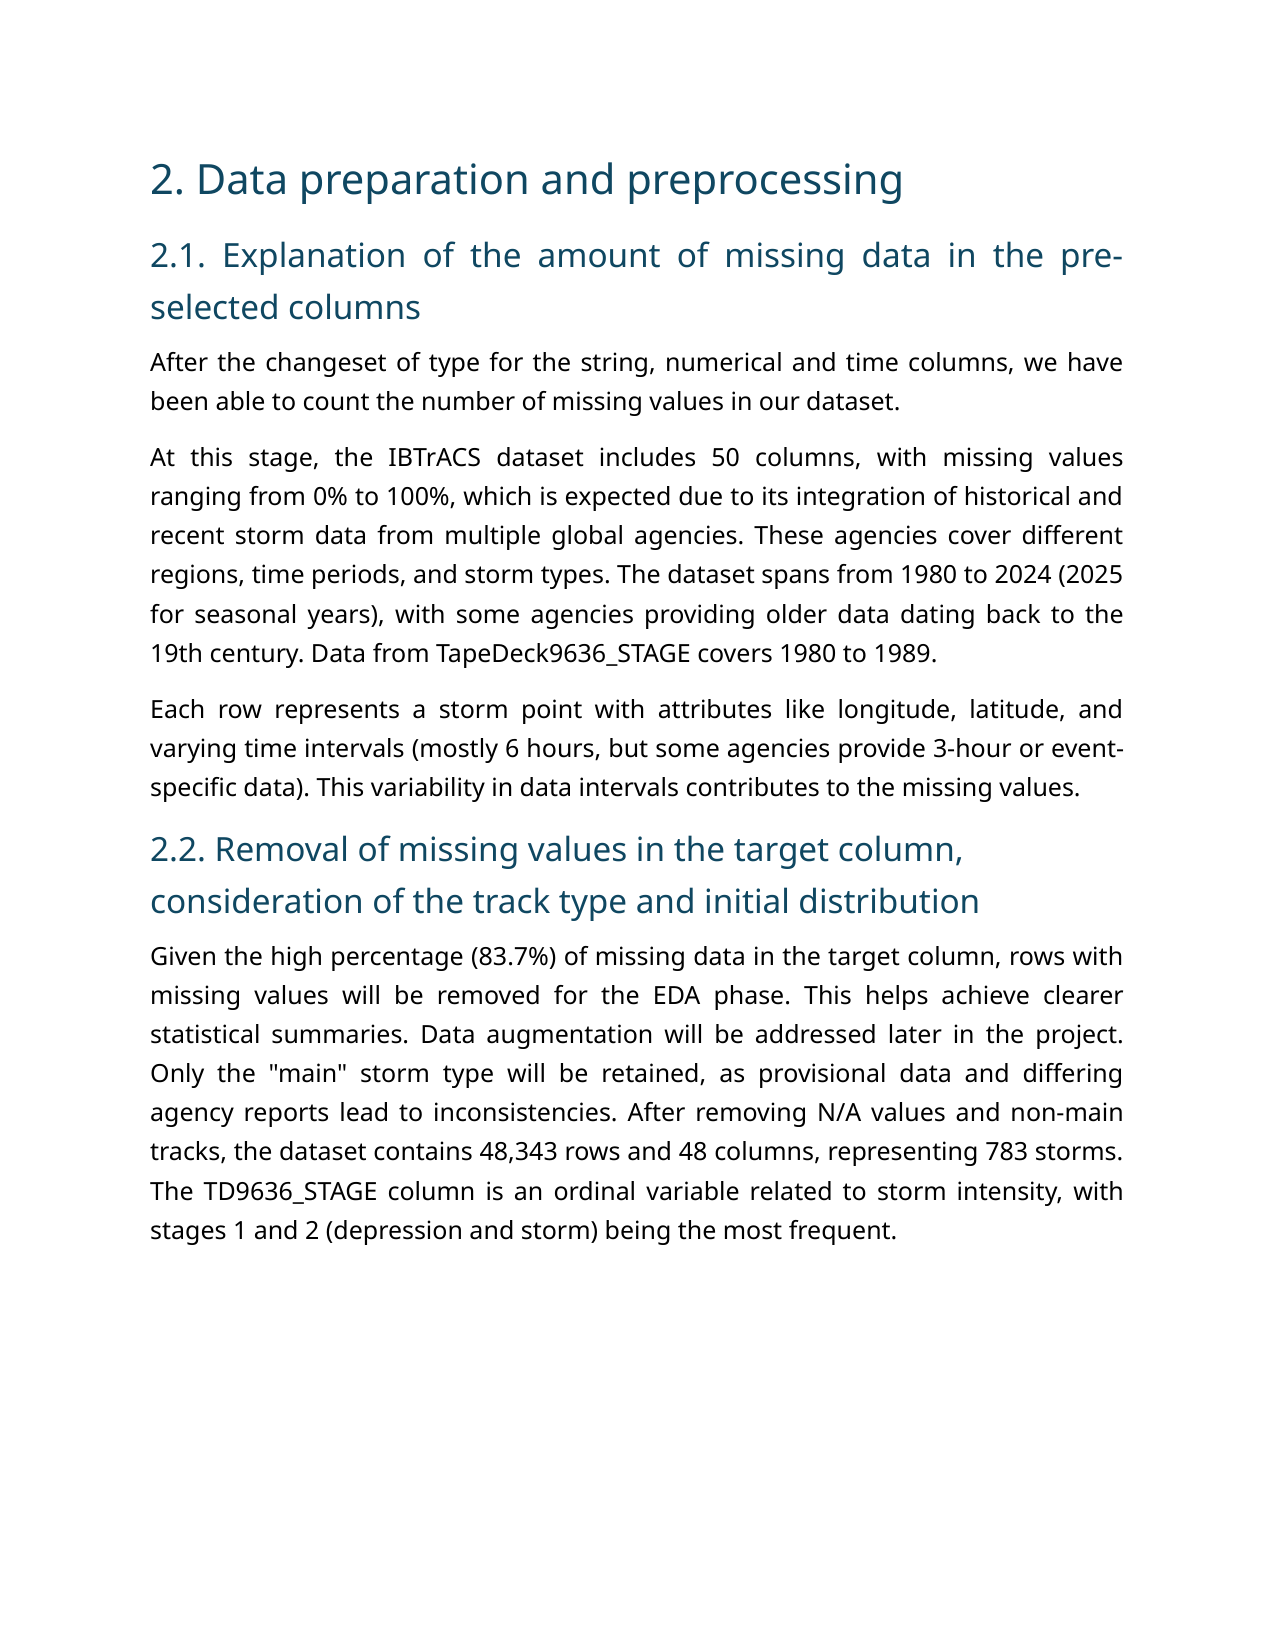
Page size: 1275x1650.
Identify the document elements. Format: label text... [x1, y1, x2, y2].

text At this stage, the IBTrACS dataset includes 50 columns, with missing values ranging from 0% to 100%, which is expected due to its integration of historical and recent storm data from multiple global agencies. These agencies cover different regions, time periods, and storm types. The dataset spans from 1980 to 2024 (2025 for seasonal years), with some agencies providing older data dating back to the 19th century. Data from TapeDeck9636_STAGE covers 1980 to 1989. [150, 439, 1125, 669]
subtitle 2.1. Explanation of the amount of missing data in the pre-selected columns [150, 232, 1125, 329]
text Each row represents a storm point with attributes like longitude, latitude, and varying time intervals (mostly 6 hours, but some agencies provide 3-hour or event-specific data). This variability in data intervals contributes to the missing values. [150, 691, 1125, 804]
subtitle 2. Data preparation and preprocessing [150, 150, 1125, 207]
subtitle 2.2. Removal of missing values in the target column, consideration of the track type and initial distribution [150, 825, 1125, 923]
text Given the high percentage (83.7%) of missing data in the target column, rows with missing values will be removed for the EDA phase. This helps achieve clearer statistical summaries. Data augmentation will be addressed later in the project. Only the "main" storm type will be retained, as provisional data and differing agency reports lead to inconsistencies. After removing N/A values and non-main tracks, the dataset contains 48,343 rows and 48 columns, representing 783 storms. The TD9636_STAGE column is an ordinal variable related to storm intensity, with stages 1 and 2 (depression and storm) being the most frequent. [150, 938, 1125, 1246]
text After the changeset of type for the string, numerical and time columns, we have been able to count the number of missing values in our dataset. [150, 344, 1125, 418]
